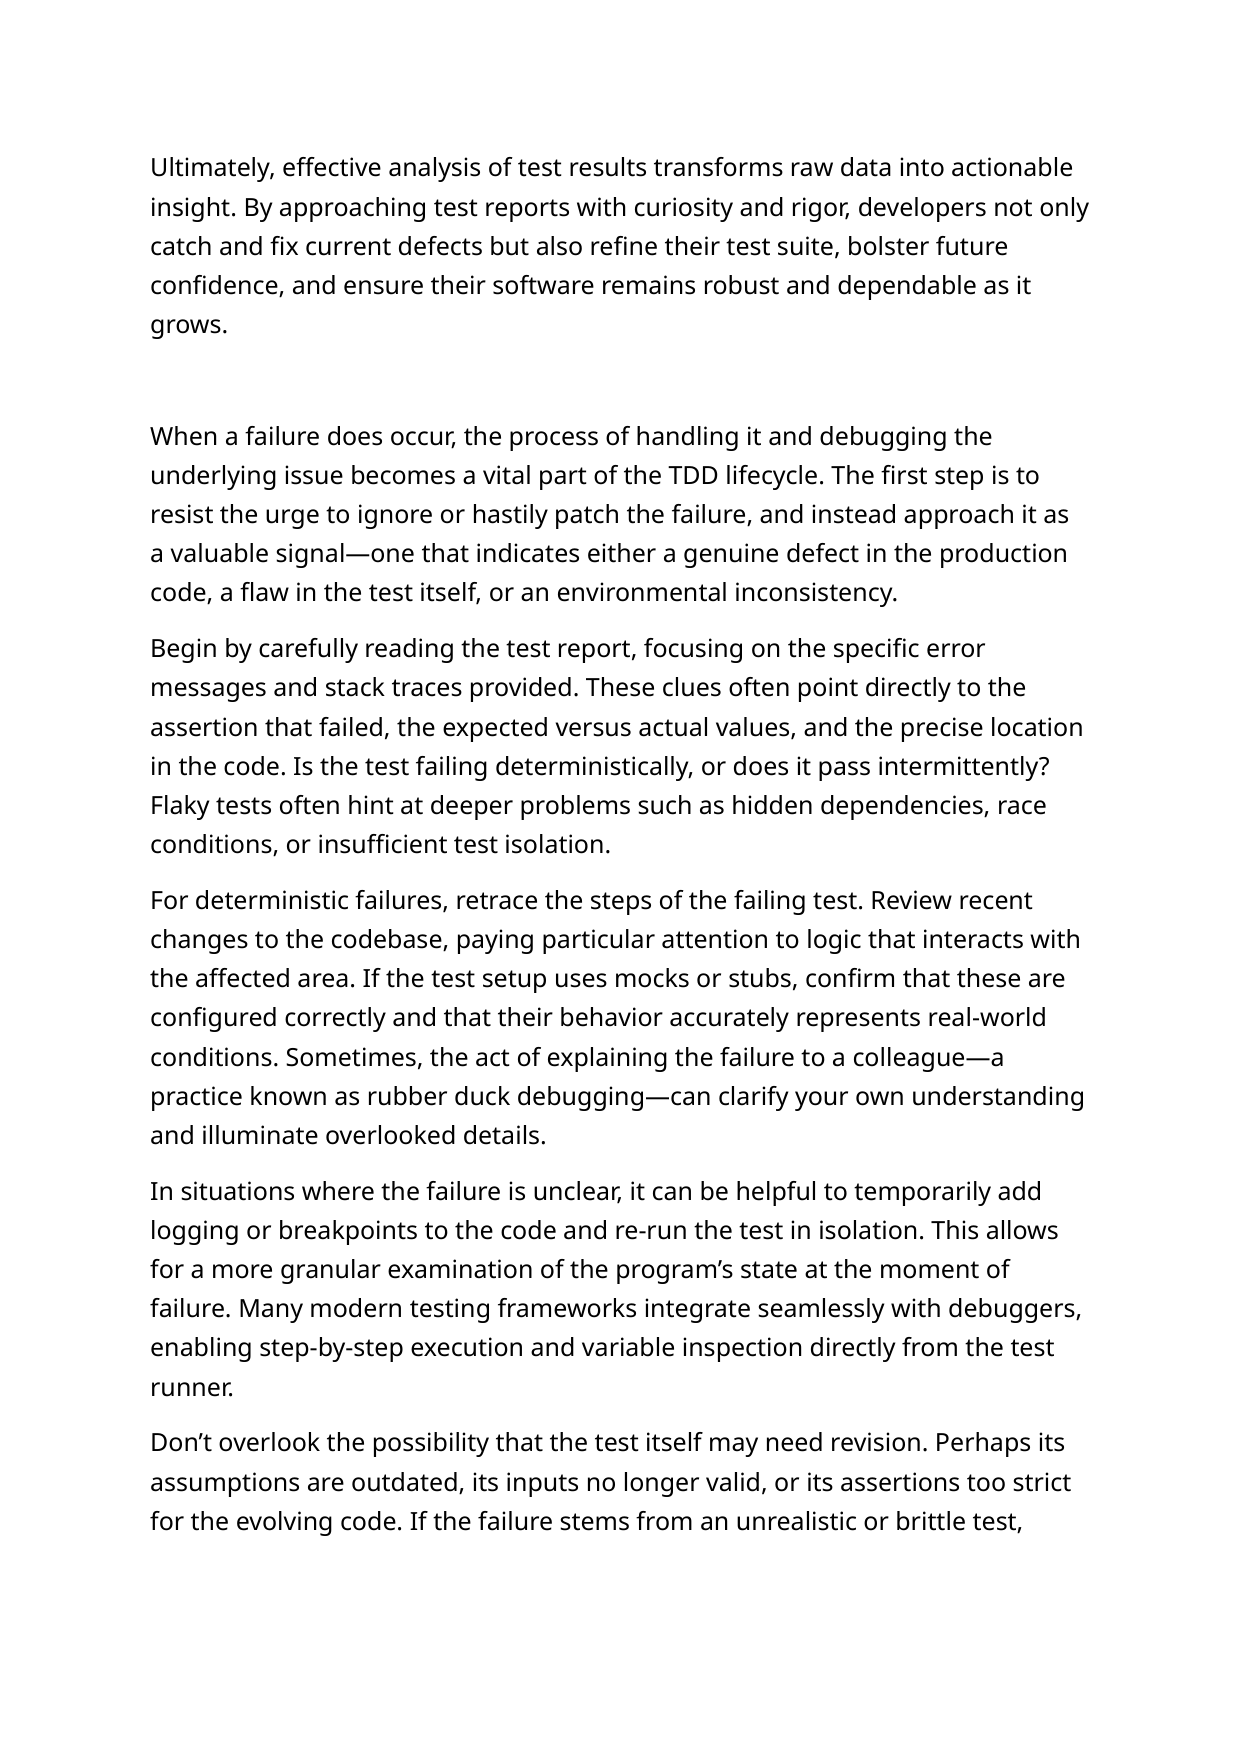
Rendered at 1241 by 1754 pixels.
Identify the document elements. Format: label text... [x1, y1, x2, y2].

text When a failure does occur, the process of handling it and debugging the underlying issue becomes a vital part of the TDD lifecycle. The first step is to resist the urge to ignore or hastily patch the failure, and instead approach it as a valuable signal—one that indicates either a genuine defect in the production code, a flaw in the test itself, or an environmental inconsistency. [150, 418, 1090, 609]
text For deterministic failures, retrace the steps of the failing test. Review recent changes to the codebase, paying particular attention to logic that interacts with the affected area. If the test setup uses mocks or stubs, confirm that these are configured correctly and that their behavior accurately represents real-world conditions. Sometimes, the act of explaining the failure to a colleague—a practice known as rubber duck debugging—can clarify your own understanding and illuminate overlooked details. [150, 882, 1090, 1152]
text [150, 1425, 1090, 1537]
text In situations where the failure is unclear, it can be helpful to temporarily add logging or breakpoints to the code and re-run the test in isolation. This allows for a more granular examination of the program’s state at the moment of failure. Many modern testing frameworks integrate seamlessly with debuggers, enabling step-by-step execution and variable inspection directly from the test runner. [150, 1173, 1090, 1403]
text Begin by carefully reading the test report, focusing on the specific error messages and stack traces provided. These clues often point directly to the assertion that failed, the expected versus actual values, and the precise location in the code. Is the test failing deterministically, or does it pass intermittently? Flaky tests often hint at deeper problems such as hidden dependencies, race conditions, or insufficient test isolation. [150, 631, 1090, 861]
text Ultimately, effective analysis of test results transforms raw data into actionable insight. By approaching test reports with curiosity and rigor, developers not only catch and fix current defects but also refine their test suite, bolster future confidence, and ensure their software remains robust and dependable as it grows. [150, 150, 1090, 341]
